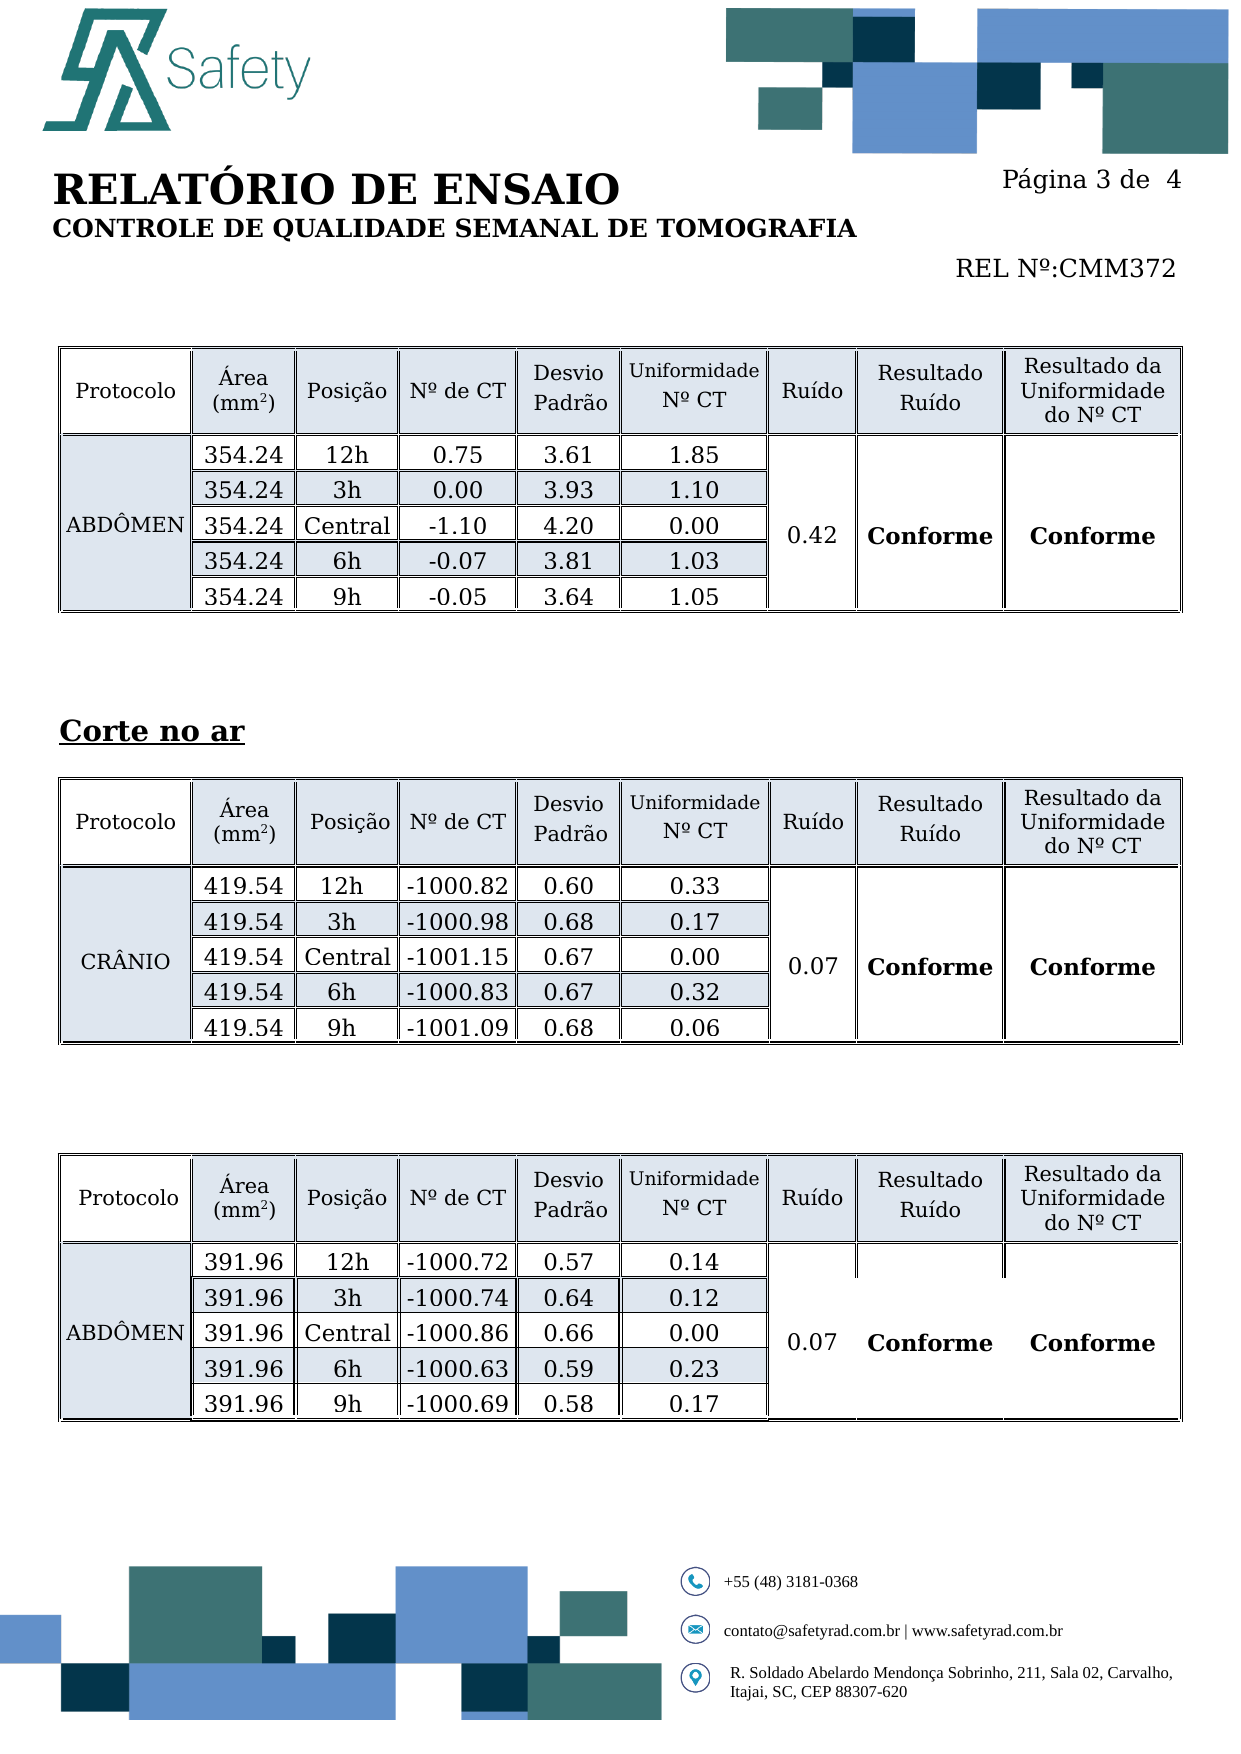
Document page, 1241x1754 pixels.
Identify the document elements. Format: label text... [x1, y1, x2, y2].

table_cell 0.60 [518, 868, 619, 900]
picture [725, 8, 1229, 154]
table_cell 419.54 [193, 974, 294, 1006]
table_header Posição [295, 778, 399, 864]
table_cell -1000.74 [401, 1279, 515, 1312]
table_cell 0.67 [518, 974, 619, 1006]
table_cell -1001.15 [400, 938, 515, 971]
table_cell 3.93 [518, 472, 619, 504]
table_cell 354.24 [192, 578, 295, 610]
table_cell 0.67 [518, 938, 619, 971]
table_cell 3h [298, 1279, 397, 1312]
table_header Nº de CT [399, 347, 517, 433]
table_cell 0.00 [622, 938, 768, 971]
picture [0, 1566, 662, 1720]
table_header Nº de CT [399, 778, 517, 864]
table_cell 391.96 [192, 1384, 295, 1418]
table_cell -0.05 [399, 575, 517, 610]
table_cell -1000.98 [400, 903, 515, 935]
table_cell 0.58 [517, 1384, 620, 1418]
table_cell 3h [297, 903, 397, 935]
table_header Nº de CT [399, 1154, 517, 1241]
table_header Desvio Padrão [517, 1156, 620, 1241]
table_cell Conforme [1004, 864, 1181, 1041]
picture [680, 1663, 710, 1693]
table_cell 0.07 [768, 1244, 856, 1418]
table_cell 1.05 [620, 575, 768, 610]
table_header Protocolo [59, 778, 192, 864]
table_cell -1.10 [400, 507, 515, 539]
table_cell 419.54 [193, 903, 294, 935]
table_cell -1000.83 [400, 974, 515, 1006]
table_header Desvio Padrão [517, 780, 620, 864]
table_cell 9h [295, 1006, 399, 1041]
table_cell -1001.09 [399, 1006, 517, 1041]
table_cell 1.03 [622, 543, 766, 575]
table_cell Conforme [1004, 1241, 1180, 1418]
table_cell Central [297, 938, 397, 971]
table_cell 0.75 [400, 436, 515, 468]
table_cell Conforme [856, 433, 1004, 610]
table_header Uniformidade Nº CT [620, 778, 770, 864]
table_cell -1000.69 [399, 1384, 517, 1418]
table_cell 12h [297, 1244, 397, 1276]
table_cell 354.24 [193, 436, 294, 468]
table_cell 9h [295, 1384, 399, 1418]
table_cell Conforme [1004, 433, 1181, 610]
table_header Uniformidade Nº CT [620, 347, 768, 433]
table_cell 354.24 [193, 507, 294, 539]
table_cell Conforme [856, 1241, 1004, 1418]
table_cell 1.85 [622, 436, 766, 468]
table_header Ruído [768, 349, 856, 433]
table_cell 354.24 [193, 543, 294, 575]
table_header Resultado da Uniformidade do Nº CT [1004, 780, 1180, 864]
table_header Resultado Ruído [856, 347, 1004, 433]
table_cell 0.06 [620, 1006, 770, 1041]
table_cell 6h [298, 1348, 397, 1382]
table_cell 12h [297, 436, 397, 468]
table_cell -1000.86 [401, 1313, 515, 1347]
table_cell 0.42 [768, 436, 856, 610]
table_header Posição [295, 347, 399, 433]
table_cell CRÂNIO [59, 864, 192, 1041]
table_header Posição [295, 1154, 399, 1241]
table_cell 4.20 [518, 507, 619, 539]
table_cell 391.96 [194, 1348, 293, 1382]
table_cell 391.96 [193, 1244, 294, 1276]
table_cell 6h [297, 543, 397, 575]
table_cell 0.17 [620, 1384, 768, 1418]
table_cell 3.64 [517, 578, 620, 610]
table_cell 0.66 [519, 1313, 618, 1347]
table_header Resultado Ruído [856, 778, 1004, 864]
table_cell -1000.63 [401, 1348, 515, 1382]
table_cell 9h [295, 575, 399, 610]
table_cell 419.54 [193, 938, 294, 971]
table_header Ruído [768, 1156, 856, 1241]
table_cell 1.10 [622, 472, 766, 504]
table_cell 0.59 [519, 1348, 618, 1382]
table_cell 0.32 [622, 974, 768, 1006]
table_cell 3.61 [518, 436, 619, 468]
table_header Área (mm2) [192, 1156, 295, 1241]
table_header Resultado Ruído [856, 1154, 1004, 1241]
table_cell 0.00 [400, 472, 515, 504]
table_header Resultado da Uniformidade do Nº CT [1004, 349, 1180, 433]
table_cell 0.00 [623, 1313, 766, 1347]
table_cell ABDÔMEN [59, 433, 192, 610]
table_cell 0.23 [623, 1348, 766, 1382]
table_header Área (mm2) [192, 780, 295, 864]
table_cell 6h [297, 974, 397, 1006]
table_cell Central [297, 507, 397, 539]
table_cell 354.24 [193, 472, 294, 504]
table_cell -0.07 [400, 543, 515, 575]
table_cell 3.81 [518, 543, 619, 575]
table_cell 0.17 [622, 903, 768, 935]
table_header Uniformidade Nº CT [620, 1154, 768, 1241]
table_header Resultado da Uniformidade do Nº CT [1004, 1156, 1180, 1241]
table_cell 3h [297, 472, 397, 504]
table_header Protocolo [59, 1154, 192, 1241]
picture [680, 1614, 710, 1644]
table_cell 0.68 [518, 903, 619, 935]
table_cell 391.96 [194, 1279, 293, 1312]
table_header Desvio Padrão [517, 349, 620, 433]
text Corte no ar [59, 714, 1228, 748]
table_cell 0.14 [622, 1244, 766, 1276]
table_header Protocolo [61, 347, 192, 433]
table_cell 0.07 [770, 868, 856, 1041]
picture [42, 8, 311, 131]
table_header Área (mm2) [192, 349, 295, 433]
table_cell 0.12 [623, 1279, 766, 1312]
table_cell 419.54 [192, 1009, 295, 1041]
table_cell 391.96 [194, 1313, 293, 1347]
table_cell -1000.82 [400, 868, 515, 900]
table_cell 0.33 [622, 868, 768, 900]
table_header Ruído [770, 780, 856, 864]
table_cell 12h [297, 868, 397, 900]
table_cell 0.64 [519, 1279, 618, 1312]
table_cell 0.00 [622, 507, 766, 539]
table_cell -1000.72 [400, 1244, 515, 1276]
table_cell ABDÔMEN [61, 1241, 192, 1418]
table_cell Conforme [856, 864, 1004, 1041]
table_cell 0.68 [517, 1009, 620, 1041]
table_cell 419.54 [193, 868, 294, 900]
table_cell Central [298, 1313, 397, 1347]
table_cell 0.57 [518, 1244, 619, 1276]
picture [680, 1566, 710, 1596]
